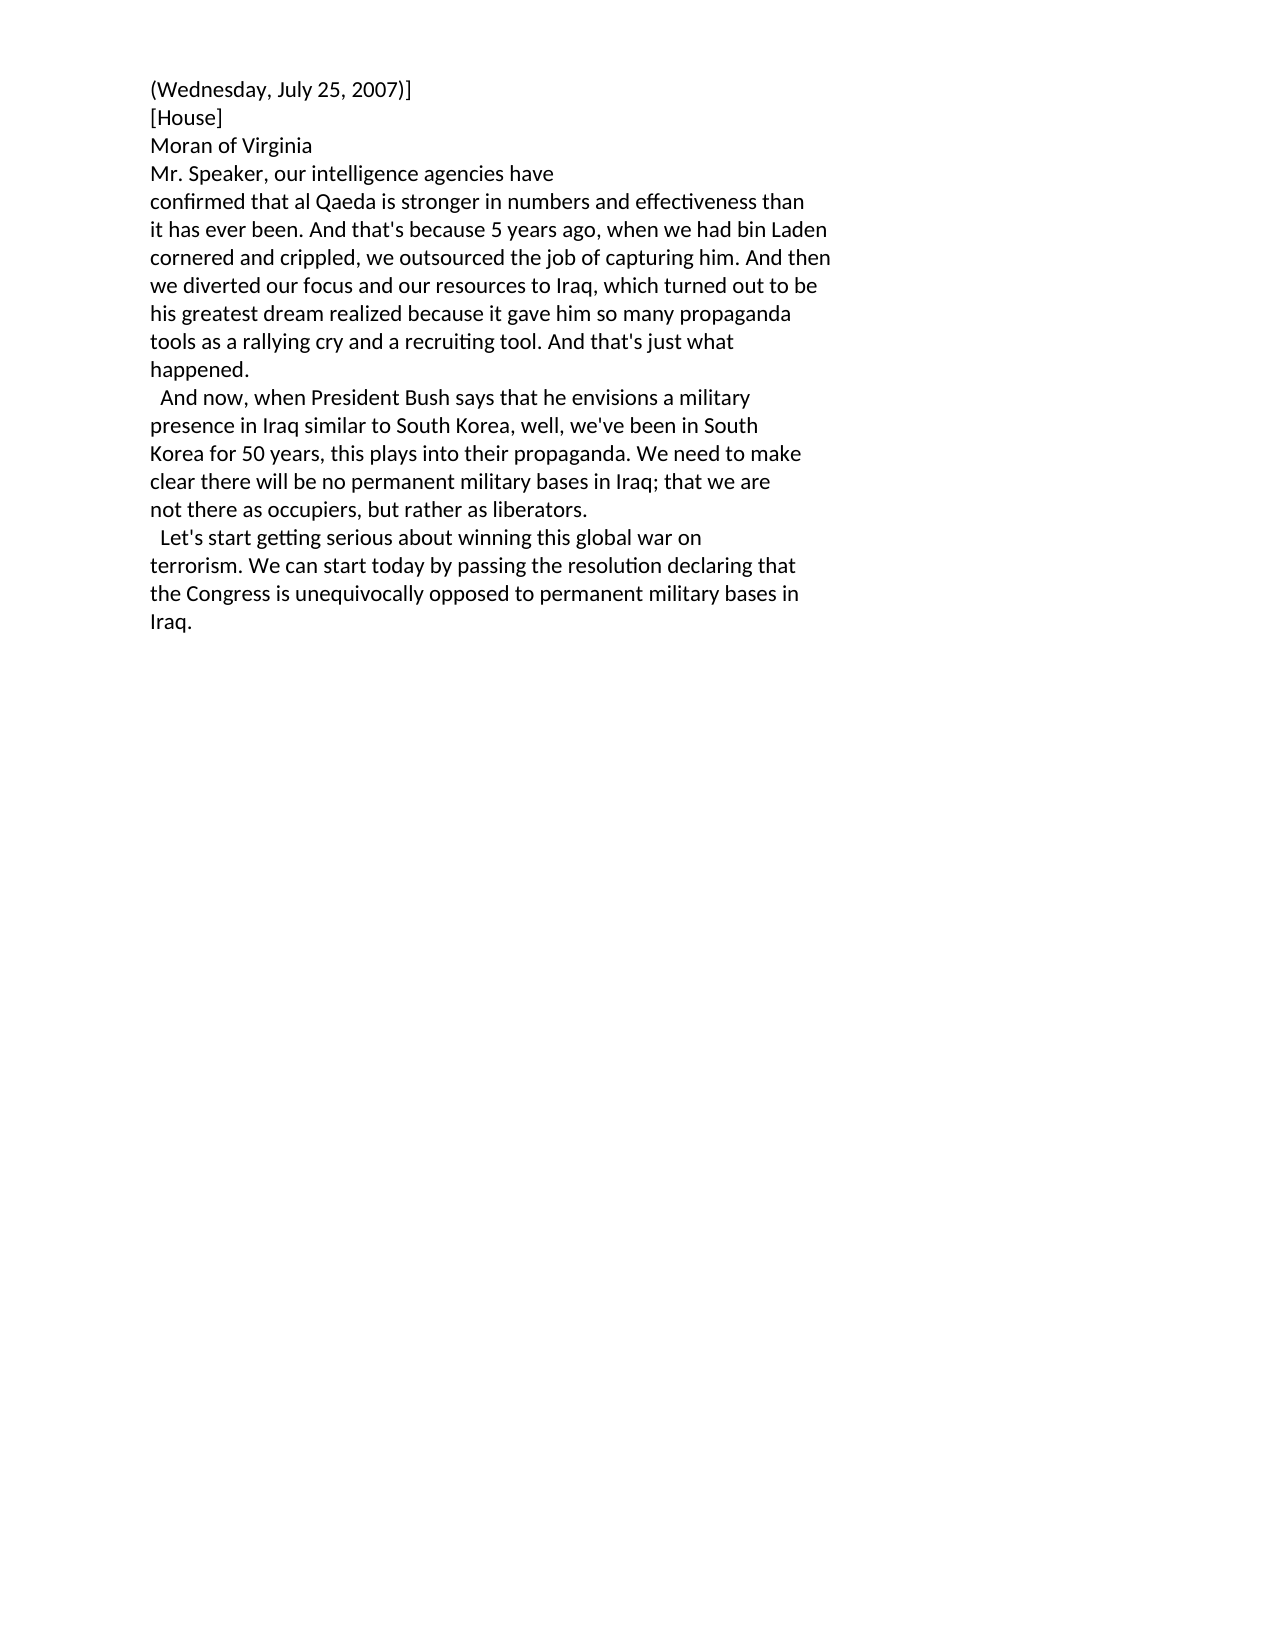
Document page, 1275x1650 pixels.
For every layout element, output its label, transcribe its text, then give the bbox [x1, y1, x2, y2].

text his greatest dream realized because it gave him so many propaganda [150, 299, 1125, 327]
text terrorism. We can start today by passing the resolution declaring that [150, 551, 1125, 579]
text clear there will be no permanent military bases in Iraq; that we are [150, 467, 1125, 495]
text Mr. Speaker, our intelligence agencies have [150, 159, 1125, 187]
text Iraq. [150, 607, 1125, 635]
text confirmed that al Qaeda is stronger in numbers and effectiveness than [150, 187, 1125, 215]
text cornered and crippled, we outsourced the job of capturing him. And then [150, 243, 1125, 271]
text not there as occupiers, but rather as liberators. [150, 495, 1125, 523]
text happened. [150, 355, 1125, 383]
text the Congress is unequivocally opposed to permanent military bases in [150, 579, 1125, 607]
text Korea for 50 years, this plays into their propaganda. We need to make [150, 439, 1125, 467]
text tools as a rallying cry and a recruiting tool. And that's just what [150, 327, 1125, 355]
text And now, when President Bush says that he envisions a military [150, 383, 1125, 411]
text we diverted our focus and our resources to Iraq, which turned out to be [150, 271, 1125, 299]
text presence in Iraq similar to South Korea, well, we've been in South [150, 411, 1125, 439]
text it has ever been. And that's because 5 years ago, when we had bin Laden [150, 215, 1125, 243]
text Let's start getting serious about winning this global war on [150, 523, 1125, 551]
